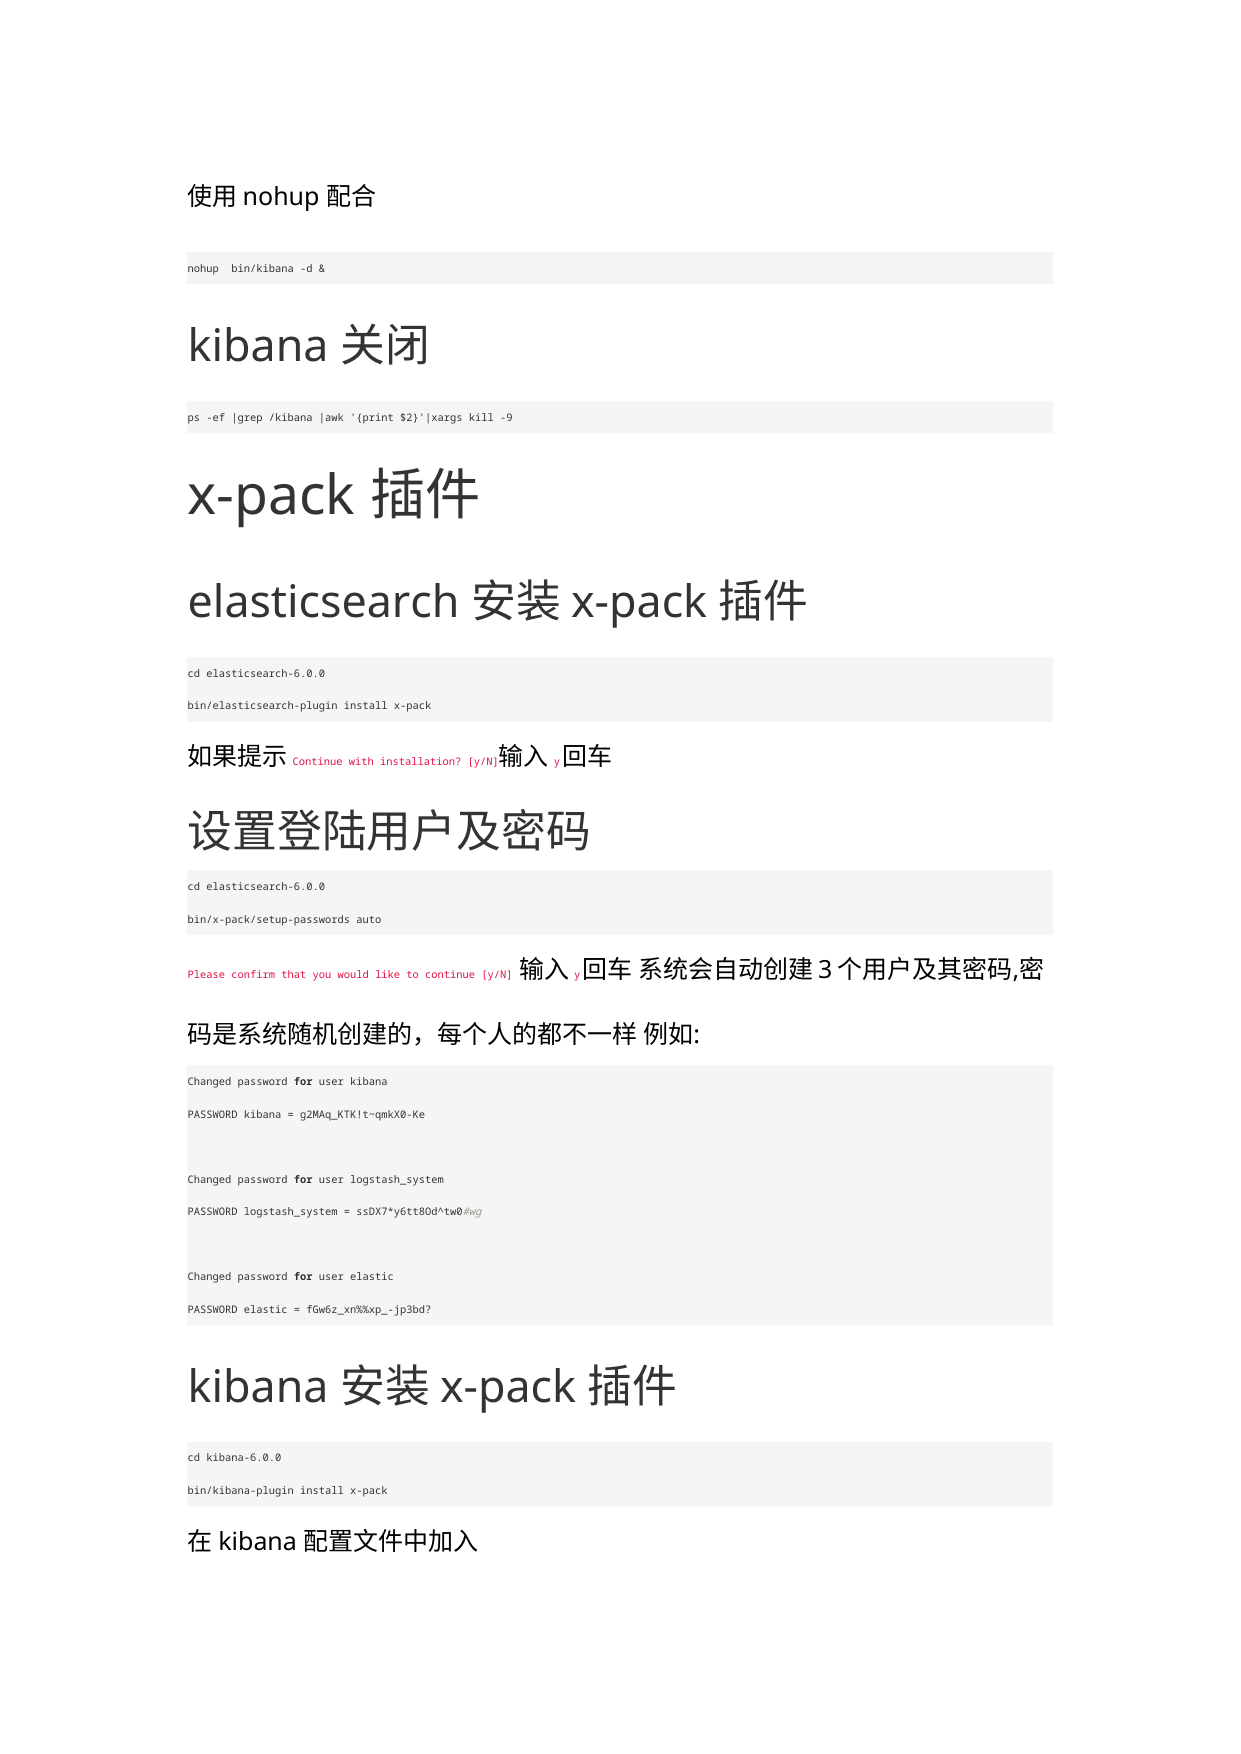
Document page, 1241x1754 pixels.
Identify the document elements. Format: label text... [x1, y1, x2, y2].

text PASSWORD logstash_system = ssDX7*y6tt8Od^tw0#wg [187, 1195, 1053, 1228]
text cd kibana-6.0.0 [187, 1442, 1053, 1474]
text 使用nohup 配合 [187, 162, 1053, 227]
text cd elasticsearch-6.0.0 [187, 657, 1053, 689]
text ps -ef |grep /kibana |awk '{print $2}'|xargs kill -9 [187, 401, 1053, 433]
text bin/x-pack/setup-passwords auto [187, 903, 1053, 935]
text Please confirm that you would like to continue [y/N] 输入y回车 系统会自动创建3个用户及其密码,密码是系统随机创建的，每个人的都不一样 例如: [187, 935, 1053, 1065]
text bin/elasticsearch-plugin install x-pack [187, 689, 1053, 722]
text elasticsearch 安装 x-pack 插件 [187, 549, 1053, 647]
text cd elasticsearch-6.0.0 [187, 870, 1053, 903]
text 如果提示Continue with installation? [y/N]输入y回车 [187, 722, 1053, 787]
text x-pack 插件 [187, 442, 1053, 539]
text Changed password for user kibana [187, 1065, 1053, 1098]
text 在 kibana 配置文件中加入 [187, 1507, 1053, 1572]
text kibana 关闭 [187, 293, 1053, 391]
text kibana 安装 x-pack 插件 [187, 1334, 1053, 1432]
text Changed password for user logstash_system [187, 1163, 1053, 1195]
text PASSWORD elastic = fGw6z_xn%%xp_-jp3bd? [187, 1293, 1053, 1325]
text bin/kibana-plugin install x-pack [187, 1474, 1053, 1507]
text nohup bin/kibana -d & [187, 252, 1053, 284]
text 设置登陆用户及密码 [187, 795, 1053, 860]
text PASSWORD kibana = g2MAq_KTK!t~qmkX0-Ke [187, 1098, 1053, 1130]
text Changed password for user elastic [187, 1260, 1053, 1293]
